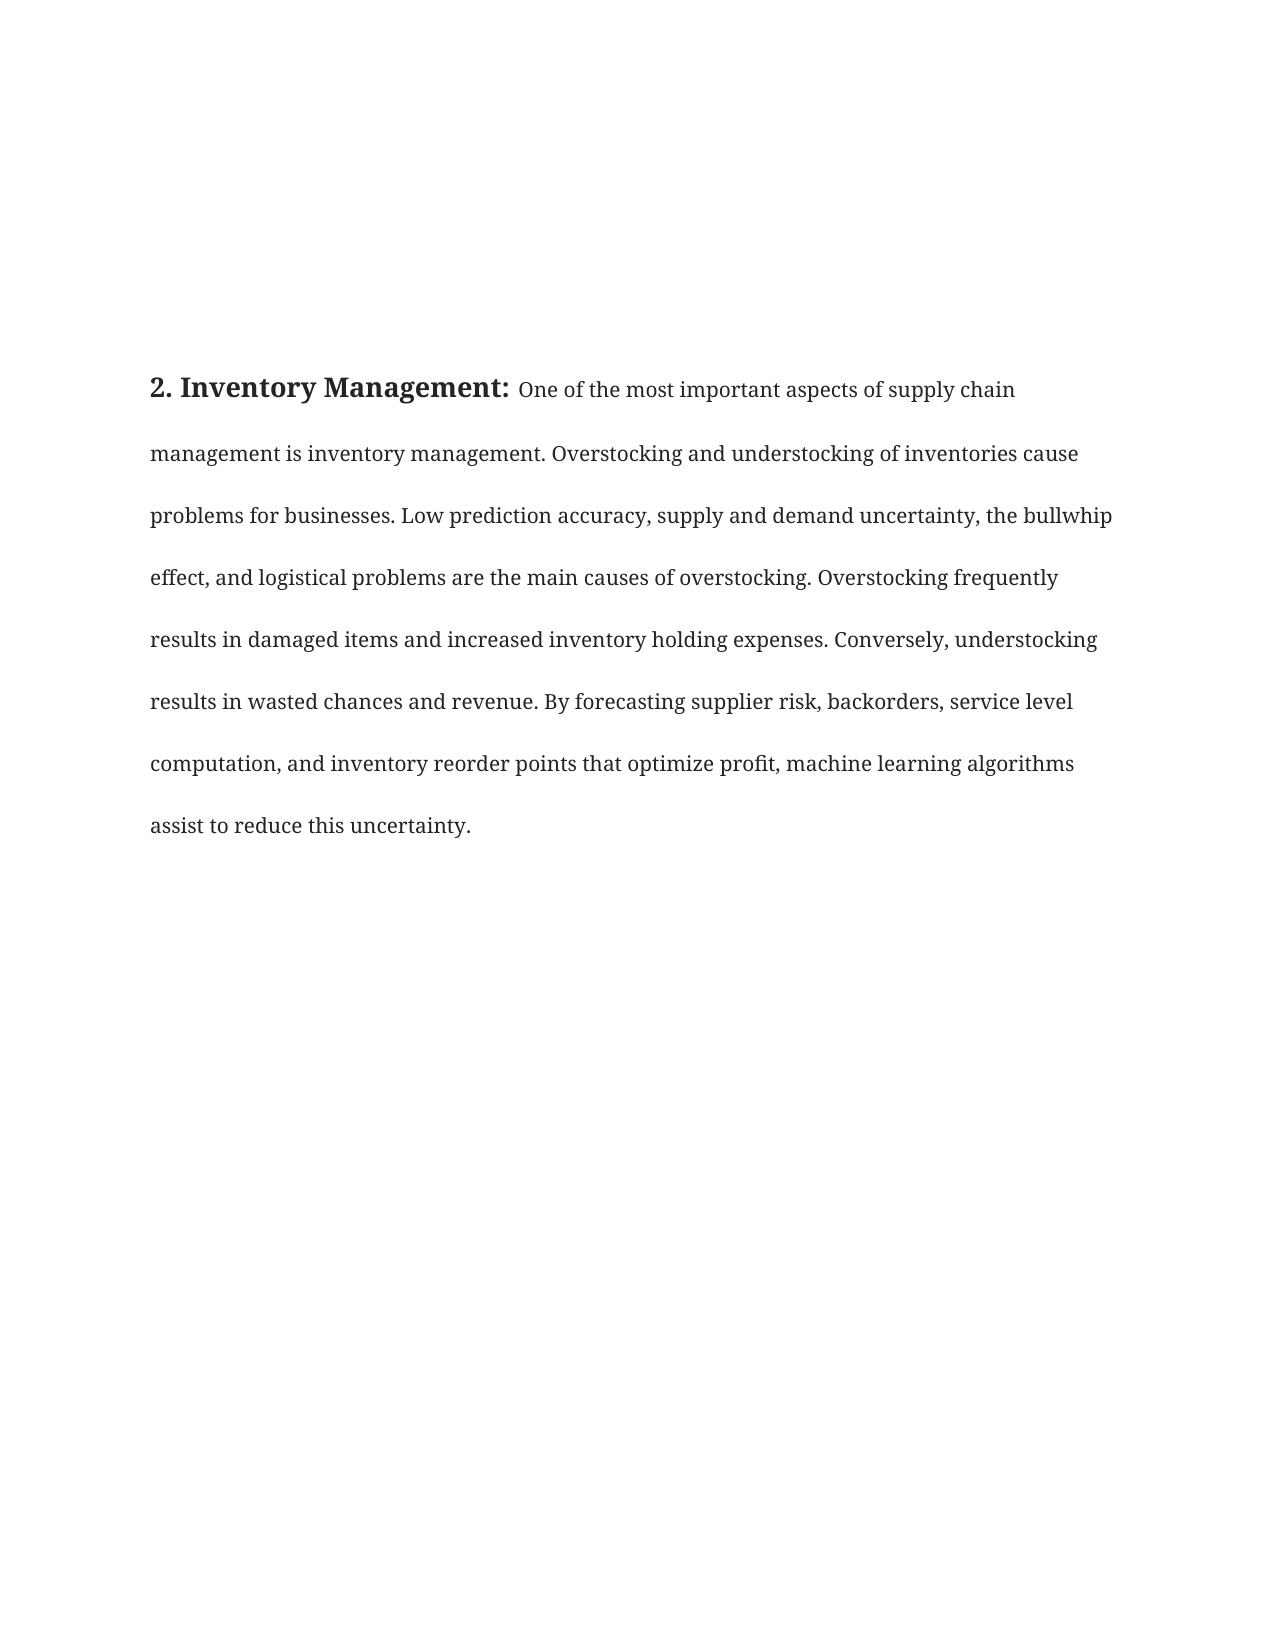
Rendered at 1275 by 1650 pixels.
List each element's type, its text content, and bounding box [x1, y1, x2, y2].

text 2. Inventory Management: One of the most important aspects of supply chain management is inventory management. Overstocking and understocking of inventories cause problems for businesses. Low prediction accuracy, supply and demand uncertainty, the bullwhip effect, and logistical problems are the main causes of overstocking. Overstocking frequently results in damaged items and increased inventory holding expenses. Conversely, understocking results in wasted chances and revenue. By forecasting supplier risk, backorders, service level computation, and inventory reorder points that optimize profit, machine learning algorithms assist to reduce this uncertainty. [150, 369, 1125, 840]
